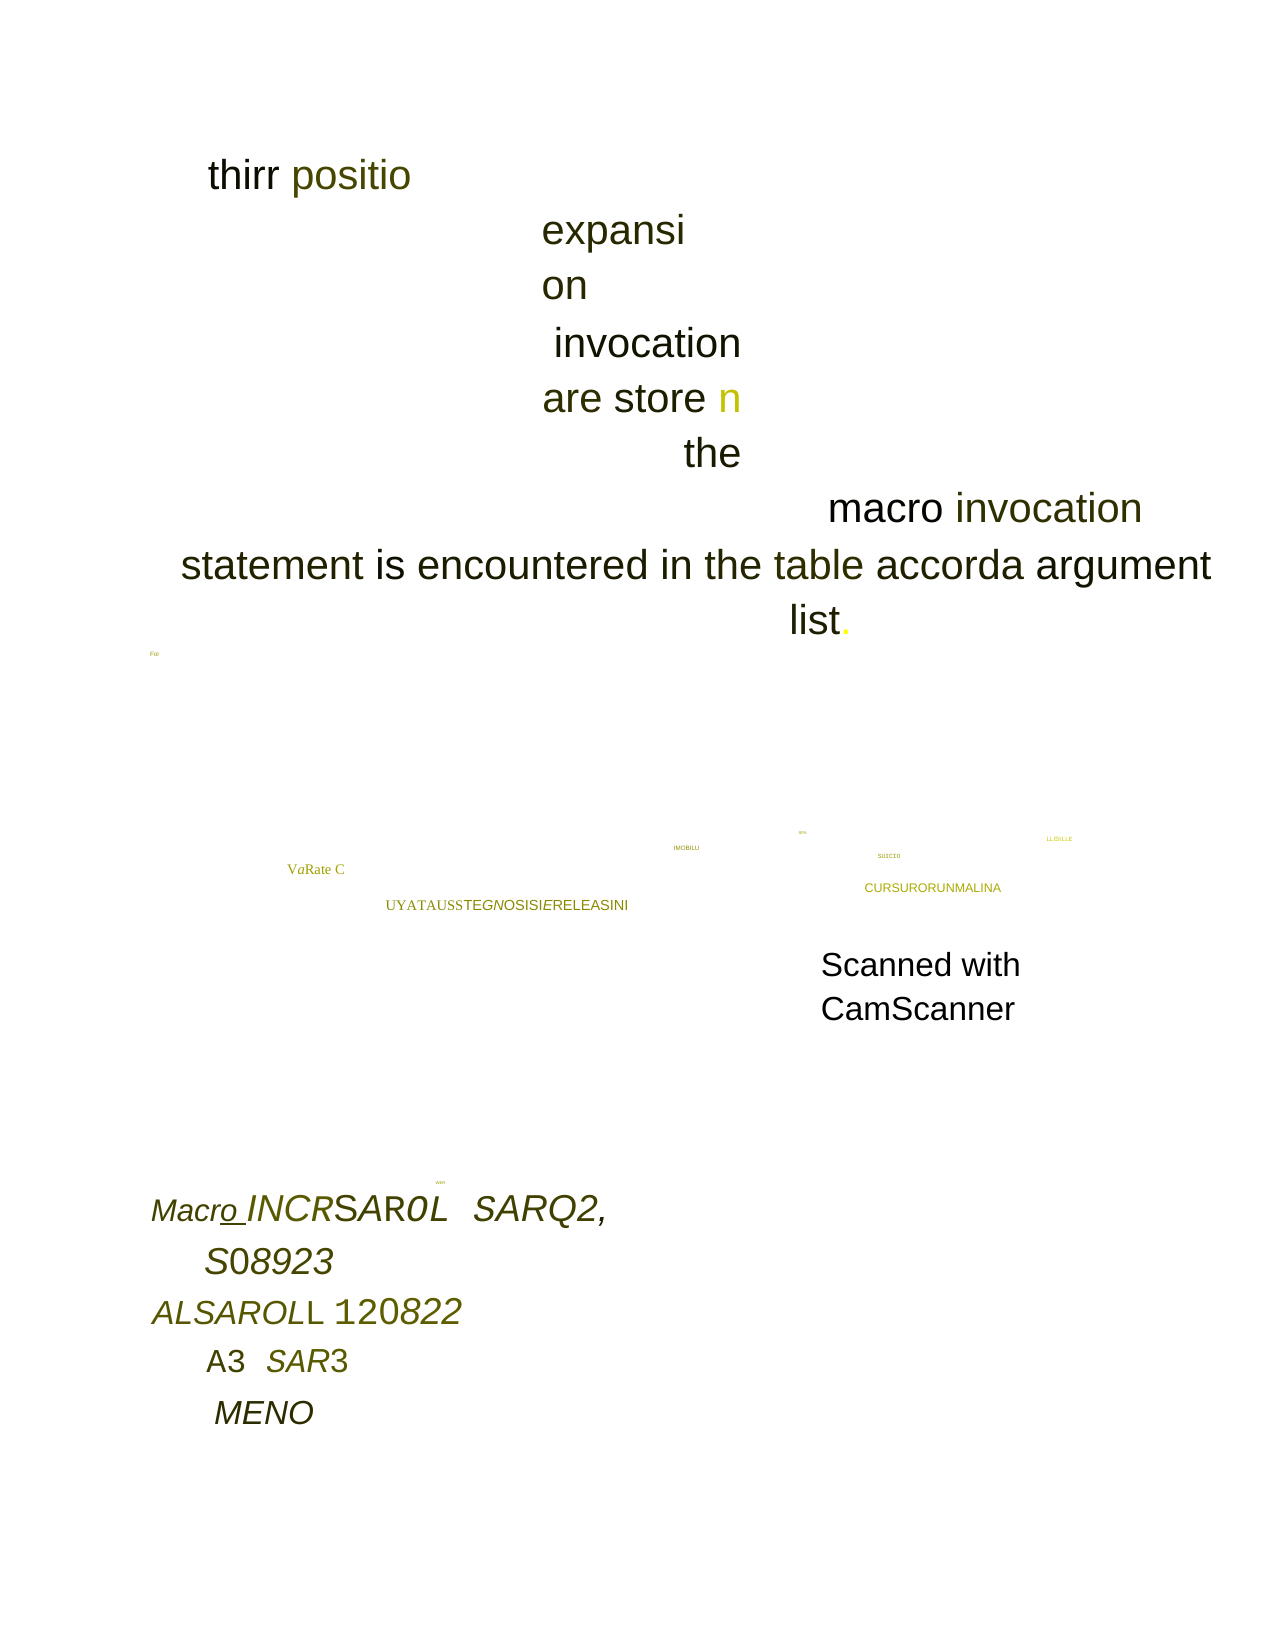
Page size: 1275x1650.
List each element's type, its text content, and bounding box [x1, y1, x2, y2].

text Macro INCRSAROL SARQ2, S08923 [151, 1186, 711, 1282]
text invocation are store n the [527, 318, 741, 476]
text MENO [214, 1393, 346, 1431]
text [143, 150, 476, 198]
text statement is encountered in the table accorda argument list. [181, 540, 1253, 643]
text VaRate C [287, 861, 361, 878]
text Scanned with CamScanner [821, 944, 1155, 1027]
text macro invocation [828, 484, 1160, 532]
text UYATAUSSTEGNOSISIERELEASINI [385, 897, 695, 914]
text ALSAROLL 120822 A3 SAR3 [152, 1289, 506, 1383]
text CURSURORUNMALINA [864, 880, 1053, 895]
text expansion [541, 205, 690, 308]
